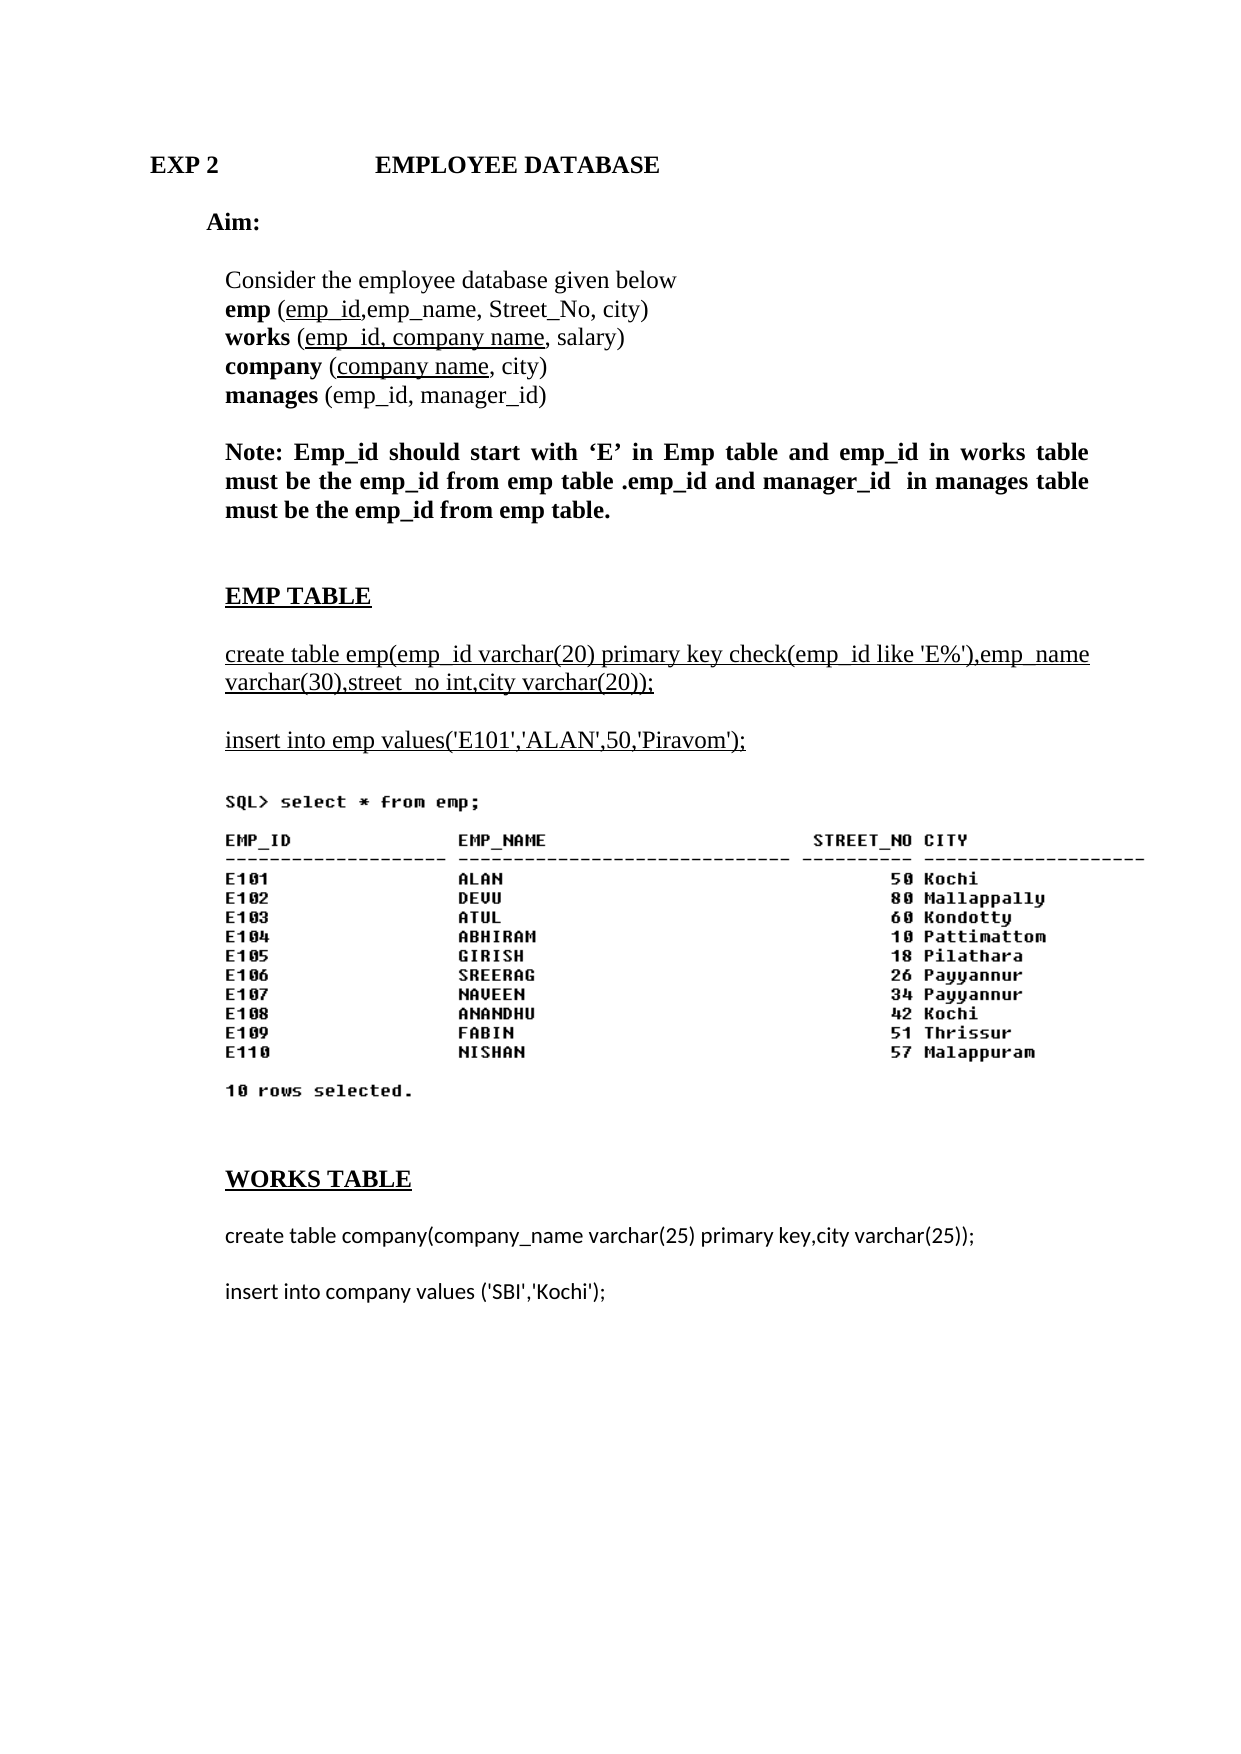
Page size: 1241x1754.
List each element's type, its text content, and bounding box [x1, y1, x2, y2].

text manages (emp_id, manager_id) [225, 380, 1090, 409]
text create table emp(emp_id varchar(20) primary key check(emp_id like 'E%'),emp_name varchar(30),street_no int,city varchar(20)); [225, 665, 1090, 696]
text create table company(company_name varchar(25) primary key,city varchar(25)); [225, 1221, 1090, 1249]
picture [225, 782, 1165, 1108]
text EXP 2 EMPLOYEE DATABASE [150, 150, 1090, 179]
text emp (emp_id,emp_name, Street_No, city) [225, 294, 1090, 322]
text insert into company values ('SBI','Kochi'); [225, 1277, 1090, 1305]
text Note: Emp_id should start with ‘E’ in Emp table and emp_id in works table must be the emp_id from emp table .emp_id and manager_id in manages table must be the emp_id from emp table. [225, 437, 1090, 524]
text works (emp_id, company name, salary) [225, 322, 1090, 351]
text EMP TABLE [225, 581, 1090, 610]
text Aim: [150, 207, 1090, 236]
text create table emp(emp_id varchar(20) primary key check(emp_id like 'E%'),emp_name varchar(30),street_no int,city varchar(20)); [225, 639, 1090, 664]
text insert into emp values('E101','ALAN',50,'Piravom'); [225, 725, 1090, 754]
text company (company name, city) [225, 351, 1090, 380]
text Consider the employee database given below [150, 265, 1090, 294]
text WORKS TABLE [225, 1164, 1090, 1193]
